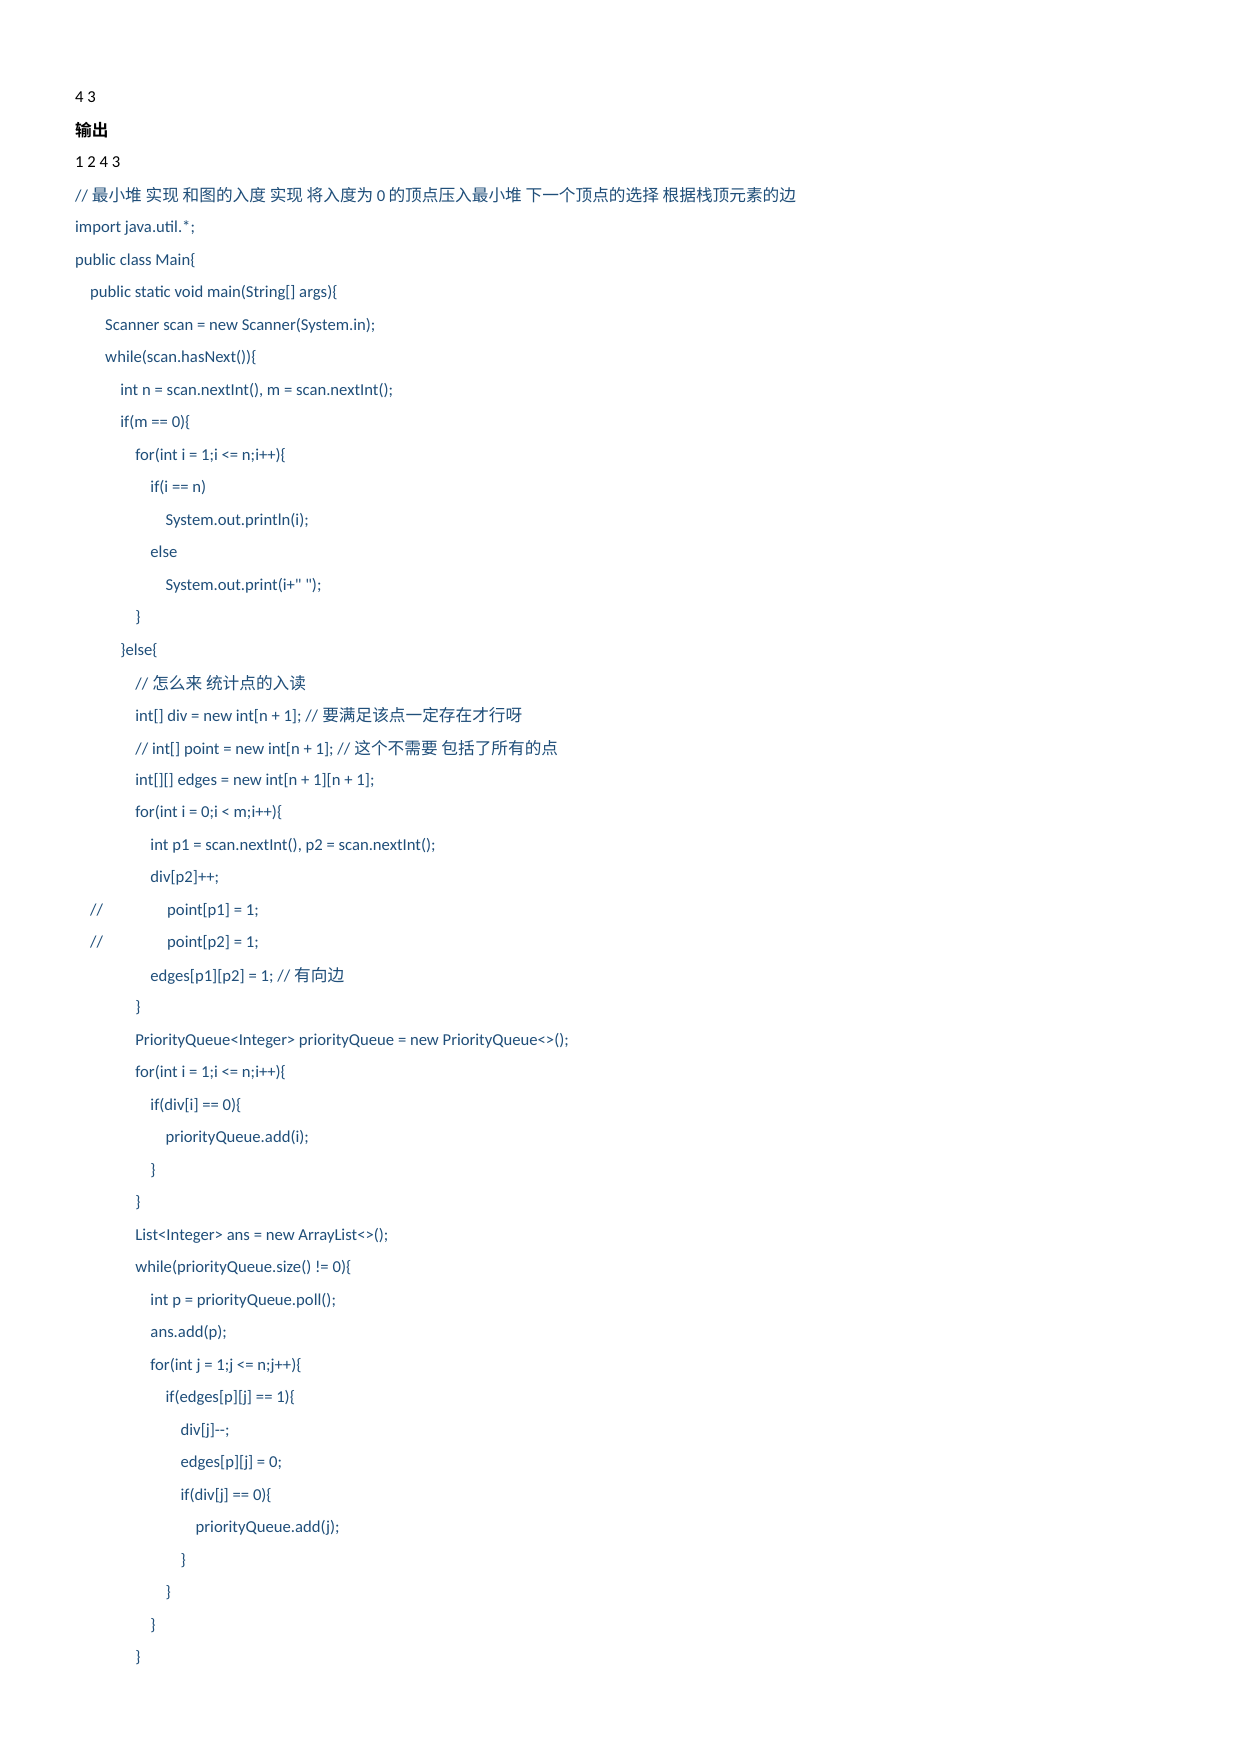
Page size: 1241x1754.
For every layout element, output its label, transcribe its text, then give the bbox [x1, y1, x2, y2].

text if(div[j] == 0){ [75, 1478, 1165, 1511]
text } [75, 1186, 1165, 1218]
text Scanner scan = new Scanner(System.in); [75, 308, 1165, 341]
text System.out.println(i); [75, 503, 1165, 536]
text List<Integer> ans = new ArrayList<>(); [75, 1218, 1165, 1251]
text public class Main{ [75, 243, 1165, 276]
text 1 2 4 3 [75, 146, 1165, 178]
text }else{ [75, 633, 1165, 666]
text for(int i = 0;i < m;i++){ [75, 796, 1165, 828]
text } [75, 991, 1165, 1023]
text if(m == 0){ [75, 406, 1165, 438]
text int n = scan.nextInt(), m = scan.nextInt(); [75, 373, 1165, 406]
text int[] div = new int[n + 1]; // 要满足该点一定存在才行呀 [75, 698, 1165, 731]
text } [75, 1608, 1165, 1641]
text priorityQueue.add(i); [75, 1121, 1165, 1153]
text for(int i = 1;i <= n;i++){ [75, 1056, 1165, 1088]
text // 最小堆 实现 和图的入度 实现 将入度为0的顶点压入最小堆 下一个顶点的选择 根据栈顶元素的边 [75, 178, 1165, 211]
text if(i == n) [75, 471, 1165, 503]
text ans.add(p); [75, 1316, 1165, 1348]
text for(int j = 1;j <= n;j++){ [75, 1348, 1165, 1381]
text div[p2]++; [75, 861, 1165, 893]
text import java.util.*; [75, 211, 1165, 243]
text int p1 = scan.nextInt(), p2 = scan.nextInt(); [75, 828, 1165, 861]
text // int[] point = new int[n + 1]; // 这个不需要 包括了所有的点 [75, 731, 1165, 763]
text // point[p1] = 1; [75, 893, 1165, 926]
text 4 3 [75, 81, 1165, 113]
text public static void main(String[] args){ [75, 276, 1165, 308]
text edges[p1][p2] = 1; // 有向边 [75, 958, 1165, 991]
text PriorityQueue<Integer> priorityQueue = new PriorityQueue<>(); [75, 1023, 1165, 1056]
text } [75, 1153, 1165, 1186]
text for(int i = 1;i <= n;i++){ [75, 438, 1165, 471]
text else [75, 536, 1165, 568]
text if(edges[p][j] == 1){ [75, 1381, 1165, 1413]
text int[][] edges = new int[n + 1][n + 1]; [75, 763, 1165, 796]
text } [75, 1576, 1165, 1608]
text int p = priorityQueue.poll(); [75, 1283, 1165, 1316]
text div[j]--; [75, 1413, 1165, 1446]
text while(scan.hasNext()){ [75, 341, 1165, 373]
text } [75, 601, 1165, 633]
text edges[p][j] = 0; [75, 1446, 1165, 1478]
text System.out.print(i+" "); [75, 568, 1165, 601]
text priorityQueue.add(j); [75, 1511, 1165, 1543]
text // point[p2] = 1; [75, 926, 1165, 958]
text // 怎么来 统计点的入读 [75, 666, 1165, 698]
text if(div[i] == 0){ [75, 1088, 1165, 1121]
text 输出 [75, 113, 1165, 146]
text } [75, 1641, 1165, 1673]
text while(priorityQueue.size() != 0){ [75, 1251, 1165, 1283]
text } [75, 1543, 1165, 1576]
